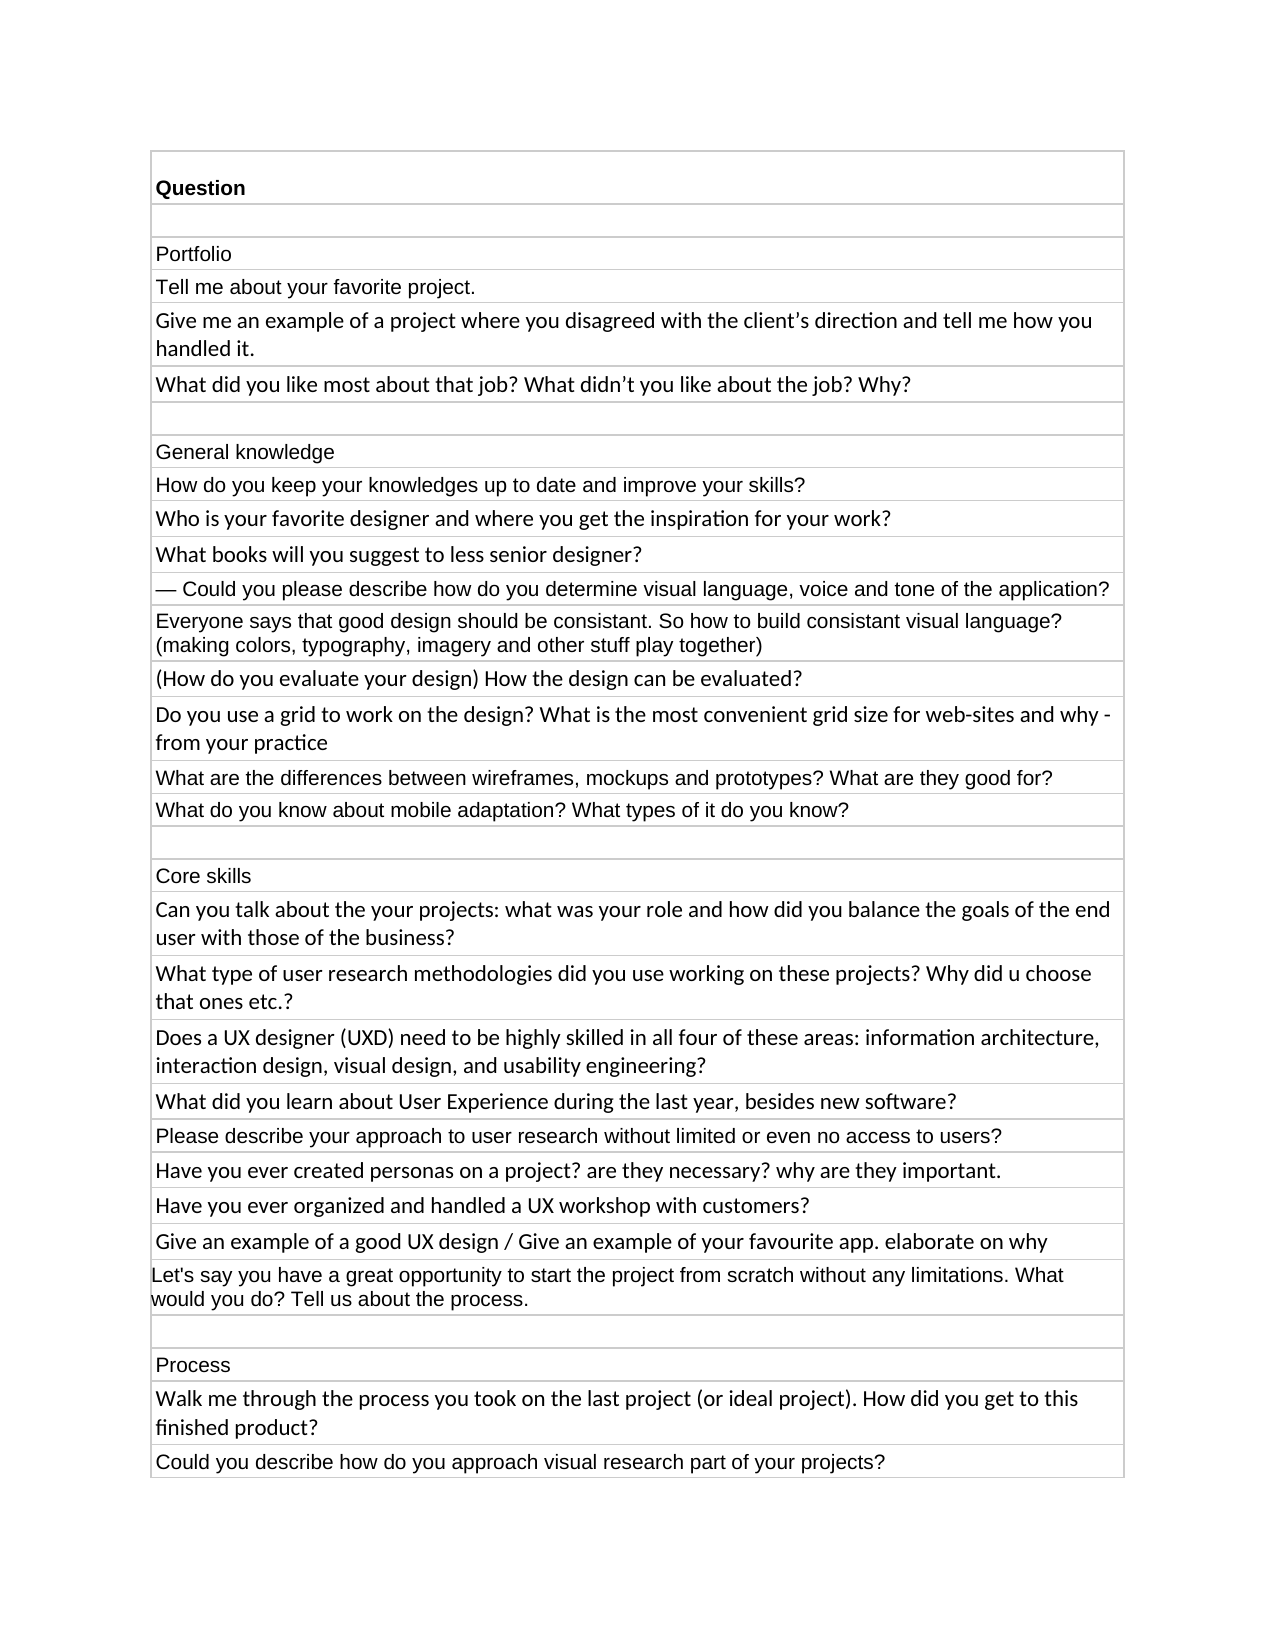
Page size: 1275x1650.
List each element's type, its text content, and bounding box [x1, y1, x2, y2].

table_cell [152, 827, 1123, 858]
table_cell General knowledge [152, 436, 1123, 467]
table_cell How do you keep your knowledges up to date and improve your skills? [152, 468, 1123, 500]
table_cell Tell me about your favorite project. [152, 270, 1123, 302]
table_cell What books will you suggest to less senior designer? [152, 537, 1123, 571]
table_cell Give an example of a good UX design / Give an example of your favourite app. elaborate on why [152, 1224, 1123, 1258]
table_cell What did you learn about User Experience during the last year, besides new software? [152, 1084, 1123, 1118]
table_cell Give me an example of a project where you disagreed with the client’s direction and tell me how you handled it. [152, 303, 1123, 365]
table_cell Everyone says that good design should be consistant. So how to build consistant visual language? (making colors, typography, imagery and other stuff play together) [152, 606, 1123, 660]
table_cell Could you describe how do you approach visual research part of your projects? [152, 1445, 1123, 1477]
table_cell Process [152, 1349, 1123, 1380]
table_cell [152, 403, 1123, 434]
table_cell Who is your favorite designer and where you get the inspiration for your work? [152, 501, 1123, 536]
table_cell What type of user research methodologies did you use working on these projects? Why did u choose that ones etc.? [152, 956, 1123, 1018]
table_cell — Could you please describe how do you determine visual language, voice and tone of the application? [152, 573, 1123, 604]
table_cell Do you use a grid to work on the design? What is the most convenient grid size for web-sites and why - from your practice [152, 697, 1123, 759]
table_cell Can you talk about the your projects: what was your role and how did you balance the goals of the end user with those of the business? [152, 892, 1123, 955]
table_cell What do you know about mobile adaptation? What types of it do you know? [152, 794, 1123, 825]
table_cell [152, 1316, 1123, 1347]
table_cell Walk me through the process you took on the last project (or ideal project). How did you get to this finished product? [152, 1382, 1123, 1444]
table_cell [152, 205, 1123, 236]
table_cell What are the differences between wireframes, mockups and prototypes? What are they good for? [152, 761, 1123, 792]
table_cell (How do you evaluate your design) How the design can be evaluated? [152, 662, 1123, 696]
table_cell Let's say you have a great opportunity to start the project from scratch without any limitations. What would you do? Tell us about the process. [152, 1260, 1123, 1314]
table_cell What did you like most about that job? What didn’t you like about the job? Why? [152, 367, 1123, 401]
table_cell Please describe your approach to user research without limited or even no access to users? [152, 1120, 1123, 1151]
table_cell Does a UX designer (UXD) need to be highly skilled in all four of these areas: information architecture, interaction design, visual design, and usability engineering? [152, 1020, 1123, 1082]
table_cell Core skills [152, 860, 1123, 891]
table_cell Have you ever created personas on a project? are they necessary? why are they important. [152, 1153, 1123, 1187]
table_cell Portfolio [152, 238, 1123, 269]
table_cell Have you ever organized and handled a UX workshop with customers? [152, 1188, 1123, 1223]
table_header Question [152, 152, 1123, 203]
